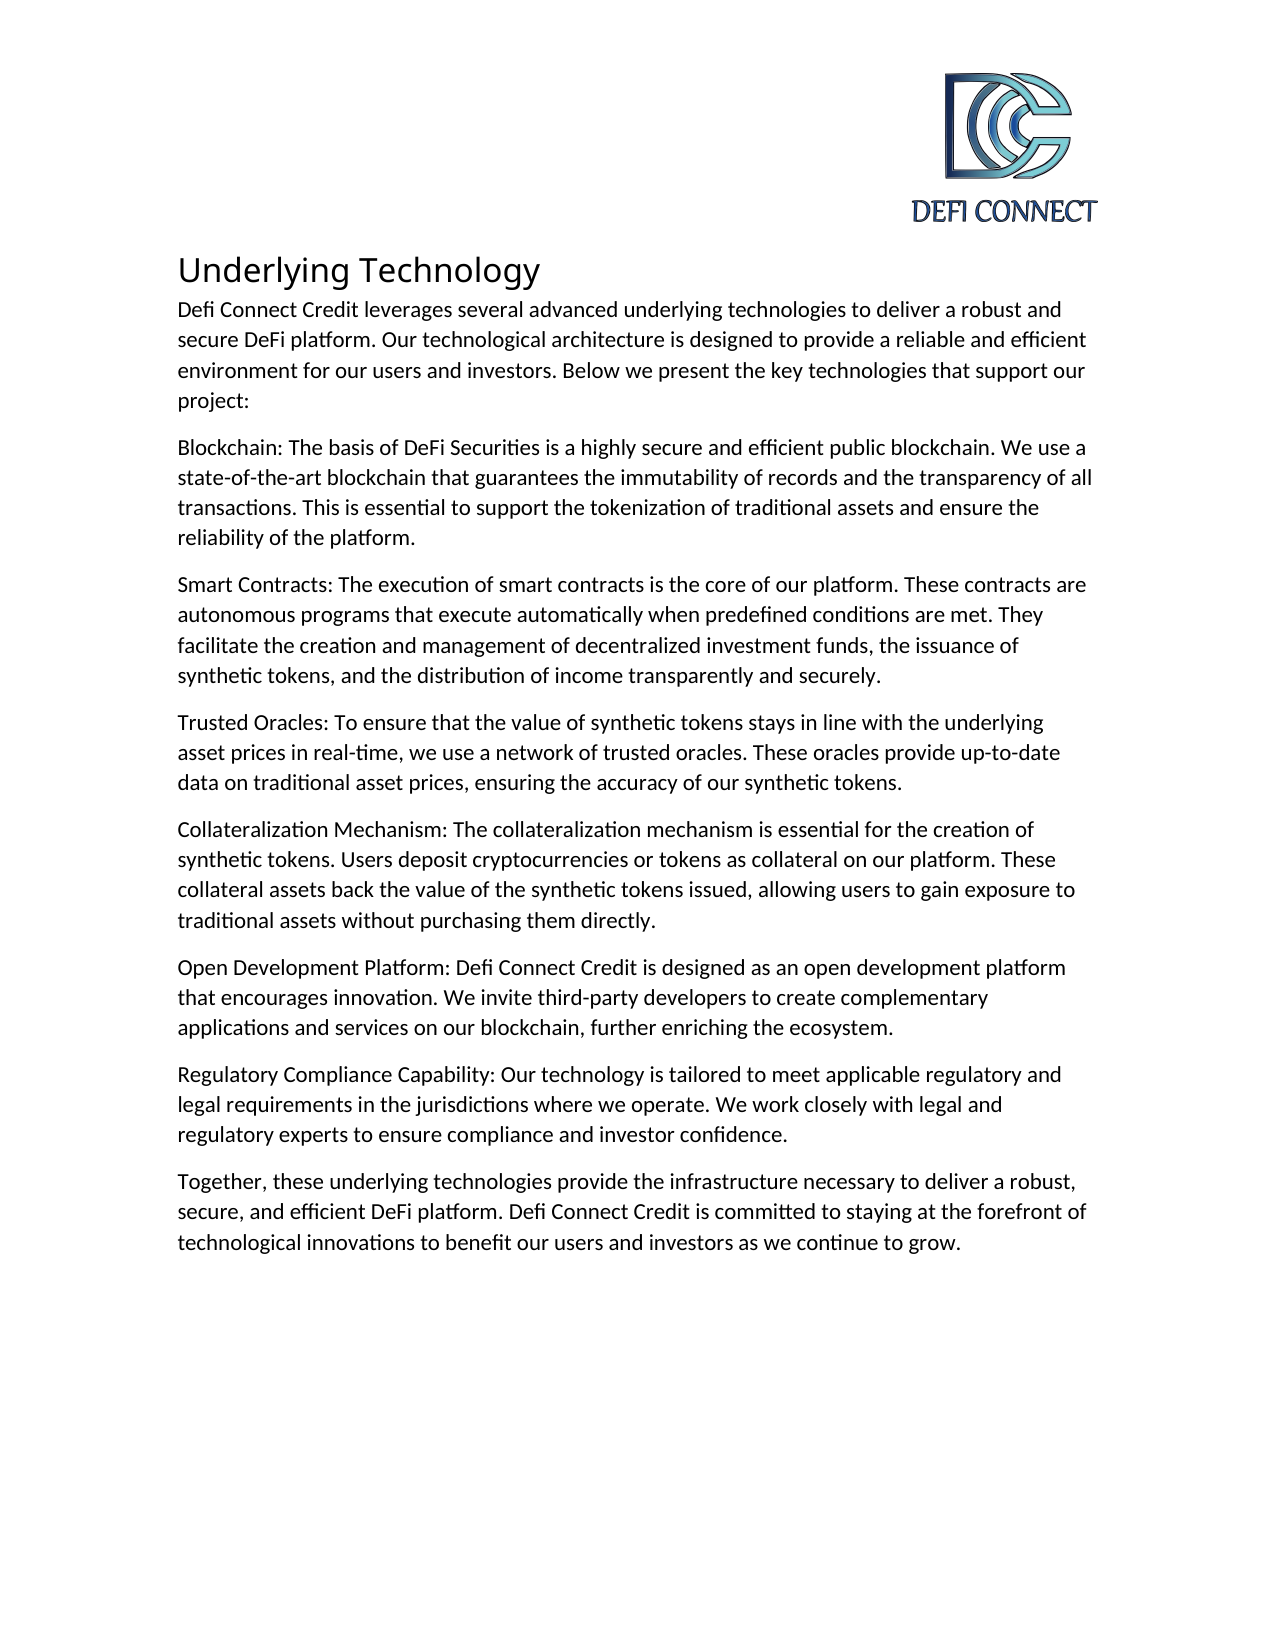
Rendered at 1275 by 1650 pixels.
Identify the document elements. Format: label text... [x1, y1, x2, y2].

text Open Development Platform: Defi Connect Credit is designed as an open development platform that encourages innovation. We invite third-party developers to create complementary applications and services on our blockchain, further enriching the ecosystem. [177, 953, 1098, 1041]
text Smart Contracts: The execution of smart contracts is the core of our platform. These contracts are autonomous programs that execute automatically when predefined conditions are met. They facilitate the creation and management of decentralized investment funds, the issuance of synthetic tokens, and the distribution of income transparently and securely. [177, 570, 1098, 689]
picture [911, 73, 1098, 222]
text Defi Connect Credit leverages several advanced underlying technologies to deliver a robust and secure DeFi platform. Our technological architecture is designed to provide a reliable and efficient environment for our users and investors. Below we present the key technologies that support our project: [177, 295, 1098, 414]
text Collateralization Mechanism: The collateralization mechanism is essential for the creation of synthetic tokens. Users deposit cryptocurrencies or tokens as collateral on our platform. These collateral assets back the value of the synthetic tokens issued, allowing users to gain exposure to traditional assets without purchasing them directly. [177, 815, 1098, 934]
subtitle Underlying Technology [177, 246, 1098, 292]
text Blockchain: The basis of DeFi Securities is a highly secure and efficient public blockchain. We use a state-of-the-art blockchain that guarantees the immutability of records and the transparency of all transactions. This is essential to support the tokenization of traditional assets and ensure the reliability of the platform. [177, 433, 1098, 551]
text Trusted Oracles: To ensure that the value of synthetic tokens stays in line with the underlying asset prices in real-time, we use a network of trusted oracles. These oracles provide up-to-date data on traditional asset prices, ensuring the accuracy of our synthetic tokens. [177, 708, 1098, 796]
text Together, these underlying technologies provide the infrastructure necessary to deliver a robust, secure, and efficient DeFi platform. Defi Connect Credit is committed to staying at the forefront of technological innovations to benefit our users and investors as we continue to grow. [177, 1167, 1098, 1256]
text Regulatory Compliance Capability: Our technology is tailored to meet applicable regulatory and legal requirements in the jurisdictions where we operate. We work closely with legal and regulatory experts to ensure compliance and investor confidence. [177, 1060, 1098, 1148]
